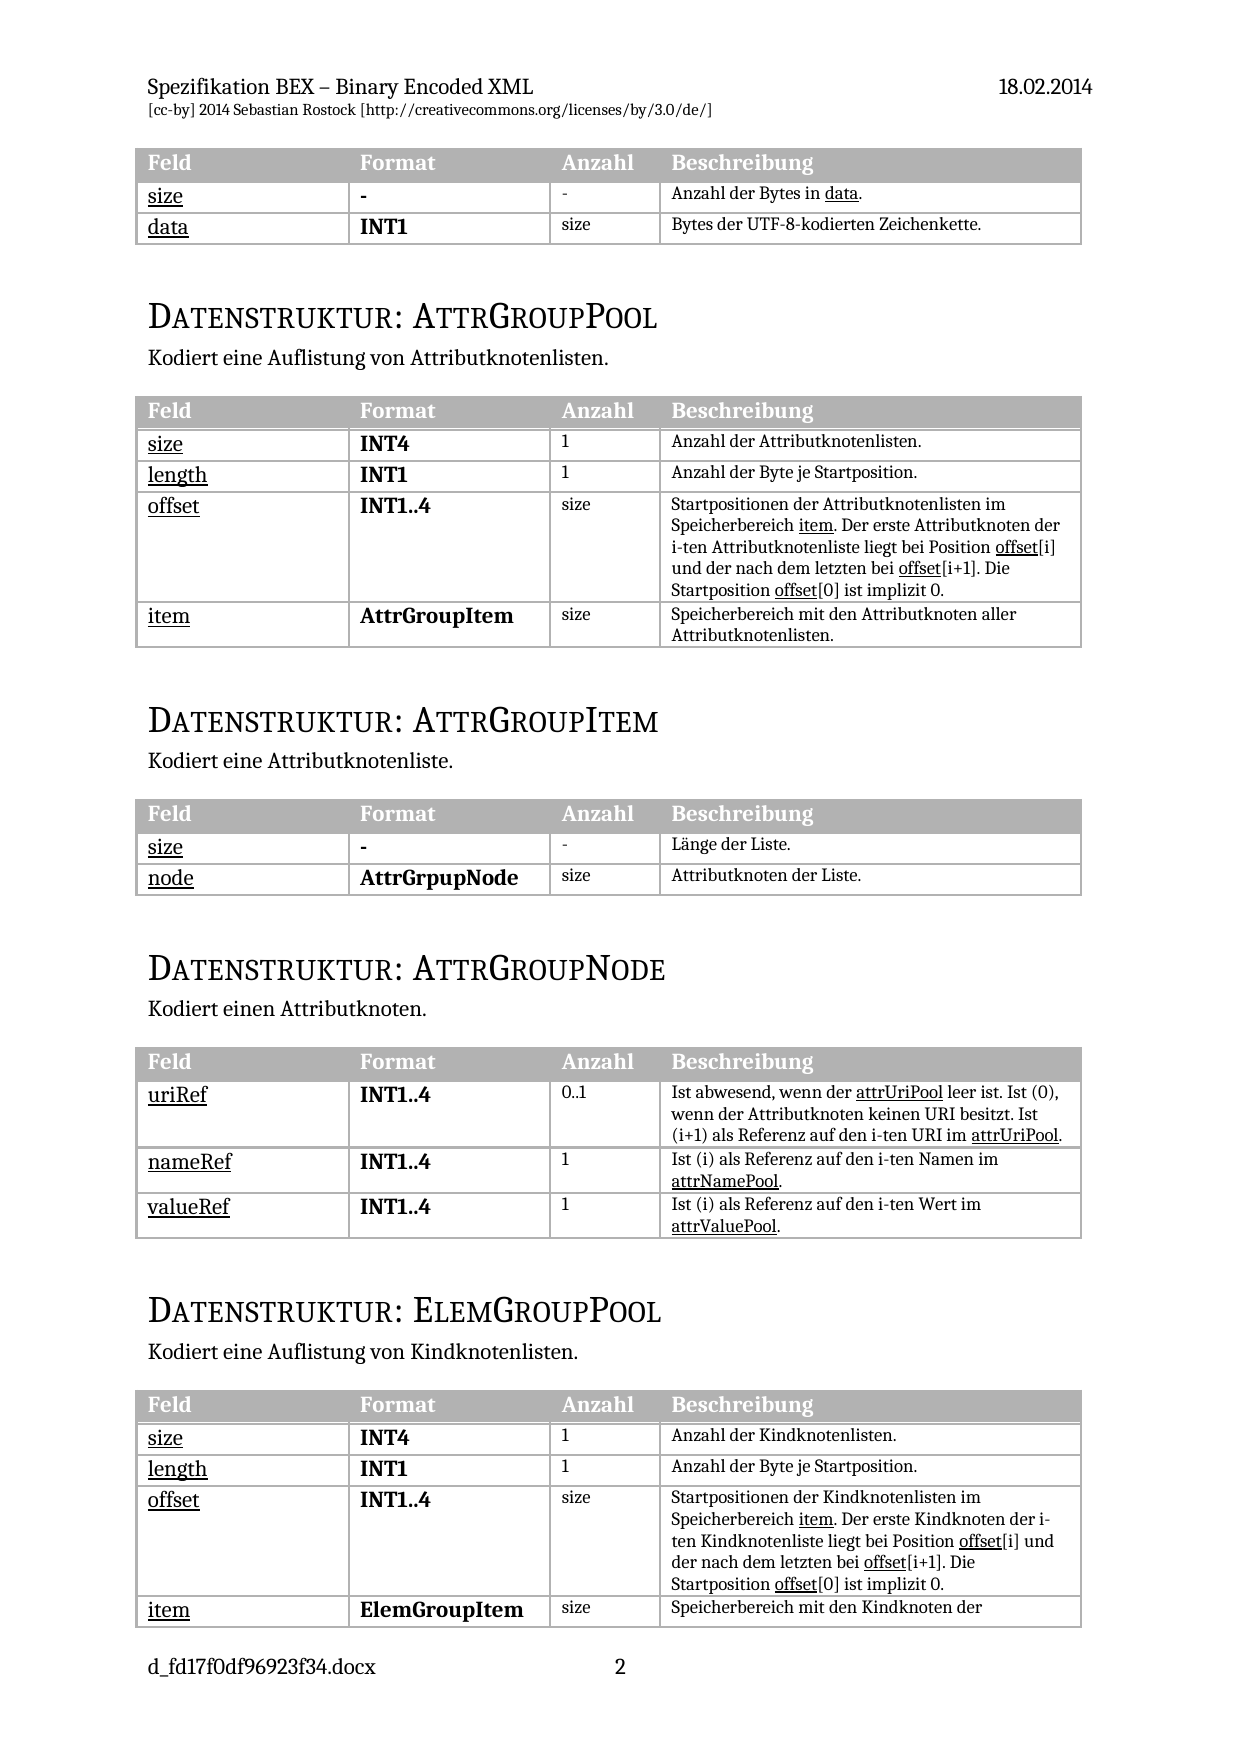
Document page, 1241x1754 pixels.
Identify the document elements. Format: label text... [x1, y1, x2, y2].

table_header Format [350, 1392, 549, 1422]
table_header Beschreibung [661, 1049, 1080, 1080]
table_header Feld [138, 1392, 348, 1422]
table_cell AttrGroupItem [350, 603, 549, 646]
table_header Feld [138, 150, 348, 181]
table_cell data [138, 214, 348, 243]
table_cell - [551, 183, 659, 212]
table_header Feld [138, 801, 348, 832]
table_header Anzahl [551, 150, 659, 181]
table_cell INT1 [350, 462, 549, 491]
table_cell size [551, 603, 659, 646]
table_cell - [350, 834, 549, 863]
subtitle Datenstruktur: AttrGroupNode [148, 946, 1092, 989]
table_cell size [138, 1425, 348, 1454]
table_cell ElemGroupItem [350, 1597, 549, 1626]
table_cell Ist (i) als Referenz auf den i-ten Wert im attrValuePool. [661, 1194, 1080, 1237]
table_header Beschreibung [661, 801, 1080, 832]
text Kodiert eine Attributknotenliste. [148, 748, 1092, 774]
table_cell valueRef [138, 1194, 348, 1237]
table_cell offset [138, 493, 348, 601]
table_header Format [350, 1049, 549, 1080]
table_cell Anzahl der Byte je Startposition. [661, 462, 1080, 491]
table_cell 1 [551, 1456, 659, 1485]
table_cell AttrGrpupNode [350, 865, 549, 894]
table_cell size [551, 493, 659, 601]
table_header Anzahl [551, 1049, 659, 1080]
table_cell 1 [551, 1149, 659, 1192]
table_cell size [138, 834, 348, 863]
subtitle Datenstruktur: AttrGroupPool [148, 295, 1092, 338]
text Kodiert eine Auflistung von Attributknotenlisten. [148, 345, 1092, 371]
table_cell offset [138, 1487, 348, 1595]
table_cell size [551, 1487, 659, 1595]
table_cell size [551, 214, 659, 243]
table_header Feld [138, 398, 348, 428]
table_header Beschreibung [661, 398, 1080, 428]
table_cell Anzahl der Kindknotenlisten. [661, 1425, 1080, 1454]
table_cell Speicherbereich mit den Kindknoten der Kindknotenlisten. [661, 1597, 1080, 1626]
table_header Anzahl [551, 398, 659, 428]
table_header Feld [138, 1049, 348, 1080]
table_header Beschreibung [661, 150, 1080, 181]
table_cell 1 [551, 431, 659, 460]
table_cell nameRef [138, 1149, 348, 1192]
table_cell size [551, 865, 659, 894]
table_cell INT1..4 [350, 1082, 549, 1146]
table_cell Ist (i) als Referenz auf den i-ten Namen im attrNamePool. [661, 1149, 1080, 1192]
table_cell INT1 [350, 1456, 549, 1485]
table_cell - [350, 183, 549, 212]
table_cell Anzahl der Attributknotenlisten. [661, 431, 1080, 460]
table_cell INT1..4 [350, 493, 549, 601]
table_cell - [551, 834, 659, 863]
table_cell INT1..4 [350, 1149, 549, 1192]
table_cell size [138, 183, 348, 212]
table_cell 0..1 [551, 1082, 659, 1146]
table_cell Startpositionen der Kindknotenlisten im Speicherbereich item. Der erste Kindknoten der i-ten Kindknotenliste liegt bei Position offset[i] und der nach dem letzten bei offset[i+1]. Die Startposition offset[0] ist implizit 0. [661, 1487, 1080, 1595]
subtitle Datenstruktur: ElemGroupPool [148, 1289, 1092, 1332]
table_cell Ist abwesend, wenn der attrUriPool leer ist. Ist (0), wenn der Attributknoten keinen URI besitzt. Ist (i+1) als Referenz auf den i-ten URI im attrUriPool. [661, 1082, 1080, 1146]
table_cell Länge der Liste. [661, 834, 1080, 863]
table_header Format [350, 398, 549, 428]
table_cell uriRef [138, 1082, 348, 1146]
table_cell 1 [551, 1194, 659, 1237]
table_cell INT4 [350, 1425, 549, 1454]
table_cell Anzahl der Byte je Startposition. [661, 1456, 1080, 1485]
table_cell 1 [551, 1425, 659, 1454]
table_cell Attributknoten der Liste. [661, 865, 1080, 894]
table_cell INT1..4 [350, 1194, 549, 1237]
subtitle Datenstruktur: AttrGroupItem [148, 698, 1092, 741]
table_header Format [350, 801, 549, 832]
table_cell item [138, 603, 348, 646]
table_cell size [551, 1597, 659, 1626]
table_cell Speicherbereich mit den Attributknoten aller Attributknotenlisten. [661, 603, 1080, 646]
table_cell 1 [551, 462, 659, 491]
table_cell Bytes der UTF-8-kodierten Zeichenkette. [661, 214, 1080, 243]
table_cell INT1 [350, 214, 549, 243]
table_cell size [138, 431, 348, 460]
table_cell node [138, 865, 348, 894]
table_header Anzahl [551, 801, 659, 832]
table_cell INT4 [350, 431, 549, 460]
table_cell length [138, 462, 348, 491]
table_cell Startpositionen der Attributknotenlisten im Speicherbereich item. Der erste Attributknoten der i-ten Attributknotenliste liegt bei Position offset[i] und der nach dem letzten bei offset[i+1]. Die Startposition offset[0] ist implizit 0. [661, 493, 1080, 601]
table_cell Anzahl der Bytes in data. [661, 183, 1080, 212]
table_header Anzahl [551, 1392, 659, 1422]
table_cell INT1..4 [350, 1487, 549, 1595]
table_header Format [350, 150, 549, 181]
table_header Beschreibung [661, 1392, 1080, 1422]
text Kodiert einen Attributknoten. [148, 996, 1092, 1022]
text Kodiert eine Auflistung von Kindknotenlisten. [148, 1338, 1092, 1365]
table_cell item [138, 1597, 348, 1626]
table_cell length [138, 1456, 348, 1485]
